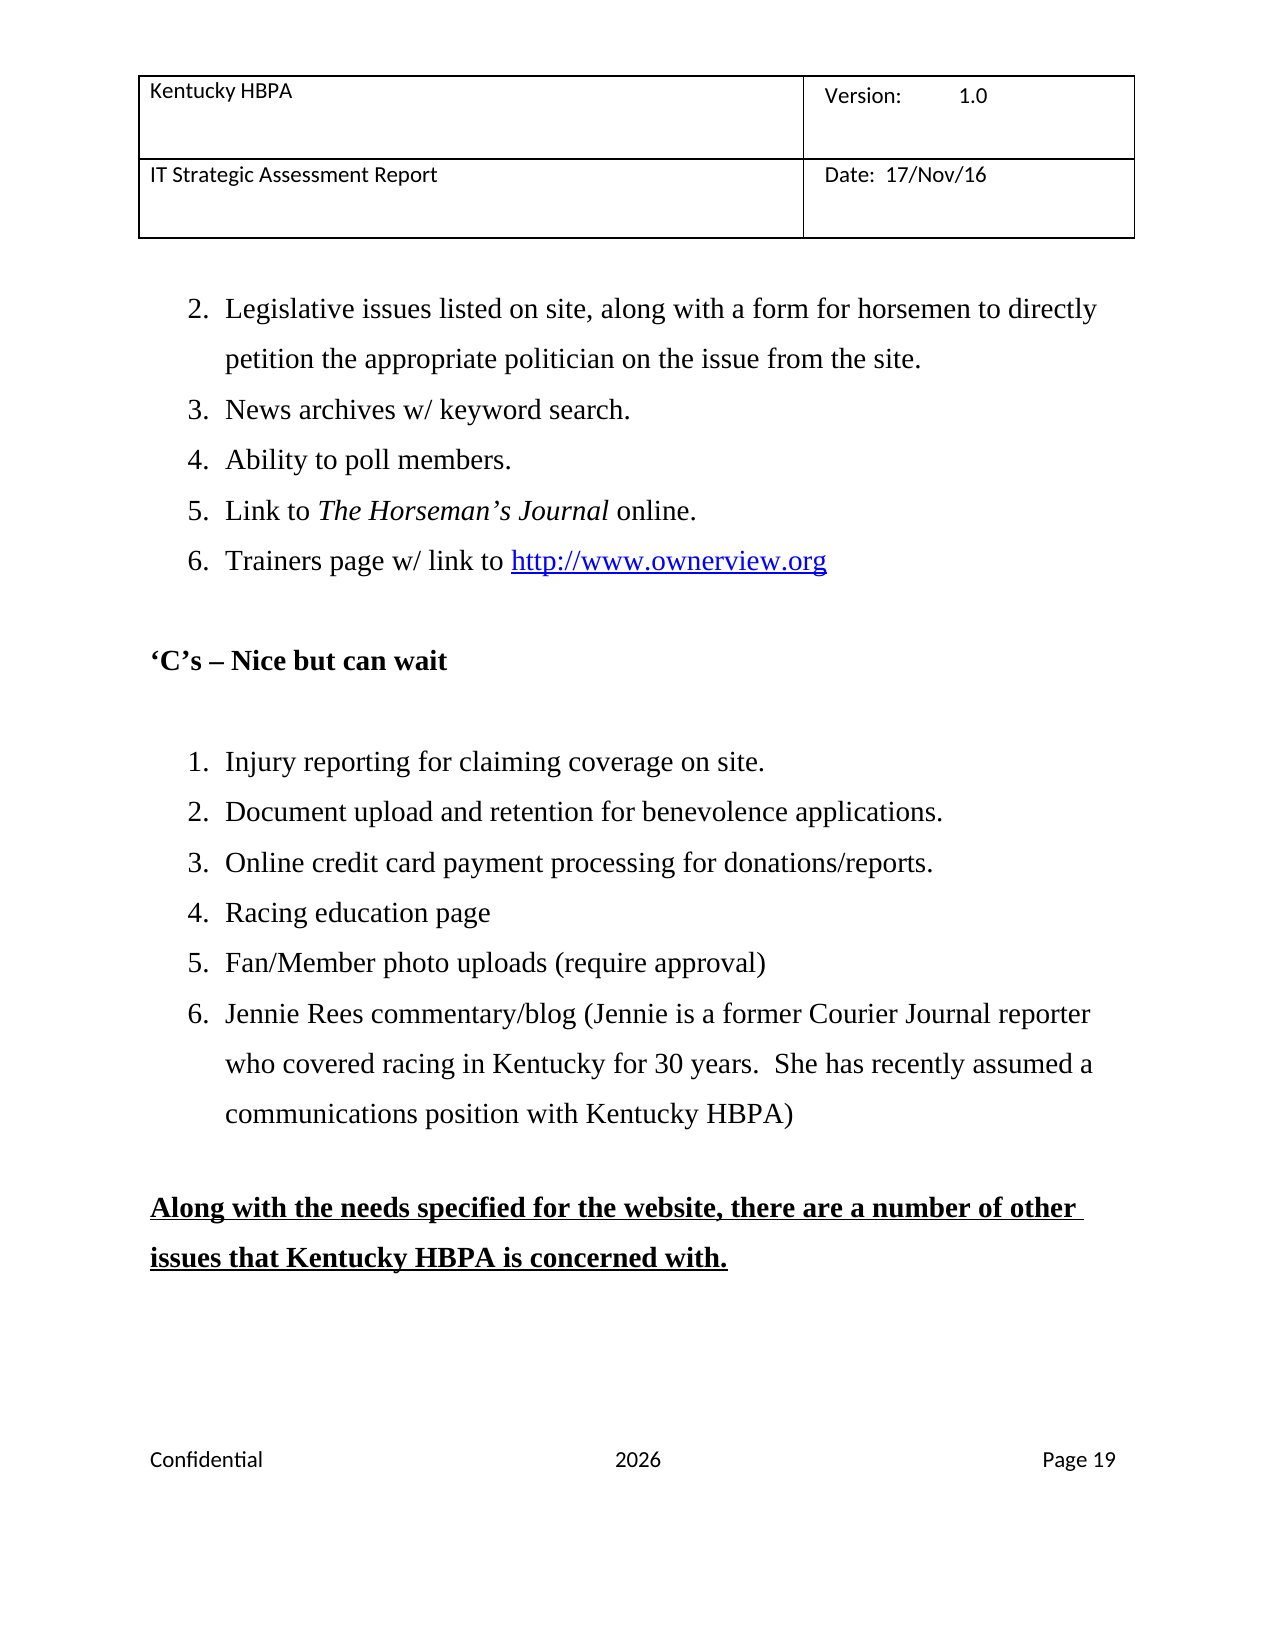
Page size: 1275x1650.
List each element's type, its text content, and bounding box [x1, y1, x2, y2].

list Link to The Horseman’s Journal online. [187, 493, 1125, 526]
list News archives w/ keyword search. [187, 392, 1125, 426]
list Ability to poll members. [187, 442, 1125, 476]
list Jennie Rees commentary/blog (Jennie is a former Courier Journal reporter who covered racing in Kentucky for 30 years. She has recently assumed a communications position with Kentucky HBPA) [187, 996, 1125, 1130]
list Fan/Member photo uploads (require approval) [187, 945, 1125, 979]
list Racing education page [187, 895, 1125, 929]
text ‘C’s – Nice but can wait [150, 643, 1125, 677]
list Document upload and retention for benevolence applications. [187, 794, 1125, 828]
list Online credit card payment processing for donations/reports. [187, 845, 1125, 878]
text Along with the needs specified for the website, there are a number of other issues that Kentucky HBPA is concerned with. [150, 1190, 1125, 1274]
list Trainers page w/ link to http://www.ownerview.org [187, 543, 1125, 576]
list Legislative issues listed on site, along with a form for horsemen to directly petition the appropriate politician on the issue from the site. [187, 291, 1125, 375]
list Injury reporting for claiming coverage on site. [187, 744, 1125, 778]
